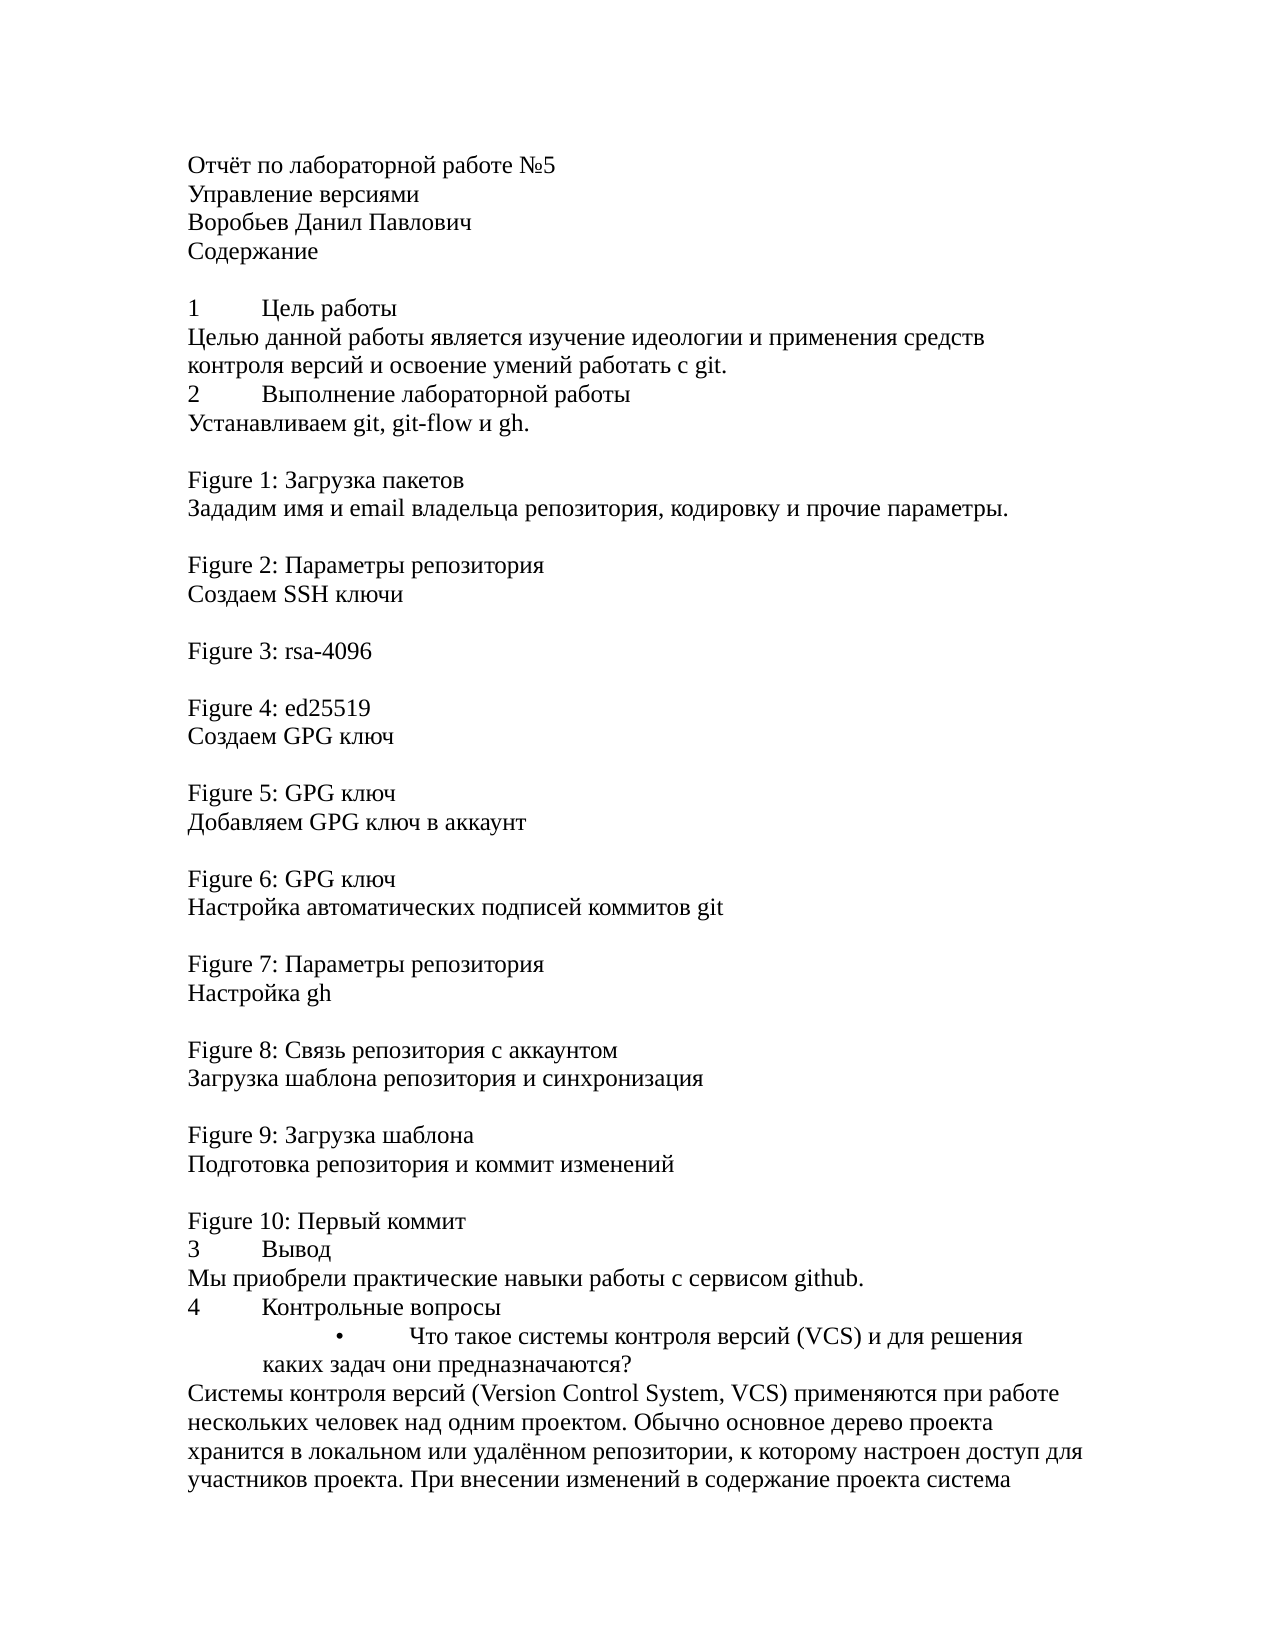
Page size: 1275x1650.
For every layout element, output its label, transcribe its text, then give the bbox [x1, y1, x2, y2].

text Загрузка шаблона репозитория и синхронизация [187, 1070, 1087, 1099]
text Управление версиями [187, 179, 1087, 207]
text Создаем SSH ключи [187, 581, 1087, 610]
text Figure 6: GPG ключ [187, 869, 1087, 897]
text Воробьев Данил Павлович [187, 207, 1087, 236]
text Figure 9: Загрузка шаблона [187, 1127, 1087, 1156]
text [187, 1386, 1087, 1472]
text 1 Цель работы [187, 294, 1087, 322]
text Создаем GPG ключ [187, 725, 1087, 754]
text Figure 1: Загрузка пакетов [187, 466, 1087, 495]
text • Что такое системы контроля версий (VCS) и для решения каких задач они предназначаются? [262, 1329, 1087, 1386]
text Настройка gh [187, 984, 1087, 1012]
text Figure 3: rsa-4096 [187, 639, 1087, 667]
text Figure 4: ed25519 [187, 696, 1087, 725]
text 4 Контрольные вопросы [187, 1300, 1087, 1329]
text 3 Вывод [187, 1242, 1087, 1271]
text Подготовка репозитория и коммит изменений [187, 1156, 1087, 1185]
text Содержание [187, 236, 1087, 265]
text Зададим имя и email владельца репозитория, кодировку и прочие параметры. [187, 495, 1087, 524]
text Figure 2: Параметры репозитория [187, 552, 1087, 581]
text Целью данной работы является изучение идеологии и применения средств контроля версий и освоение умений работать с git. [187, 322, 1087, 380]
text 2 Выполнение лабораторной работы [187, 380, 1087, 409]
text Figure 5: GPG ключ [187, 782, 1087, 811]
text Мы приобрели практические навыки работы с сервисом github. [187, 1271, 1087, 1300]
text Figure 10: Первый коммит [187, 1214, 1087, 1242]
text Figure 7: Параметры репозитория [187, 955, 1087, 984]
text Настройка автоматических подписей коммитов git [187, 897, 1087, 926]
text Устанавливаем git, git-flow и gh. [187, 409, 1087, 437]
text Отчёт по лабораторной работе №5 [187, 150, 1087, 179]
text Добавляем GPG ключ в аккаунт [187, 811, 1087, 840]
text Figure 8: Связь репозитория с аккаунтом [187, 1041, 1087, 1070]
